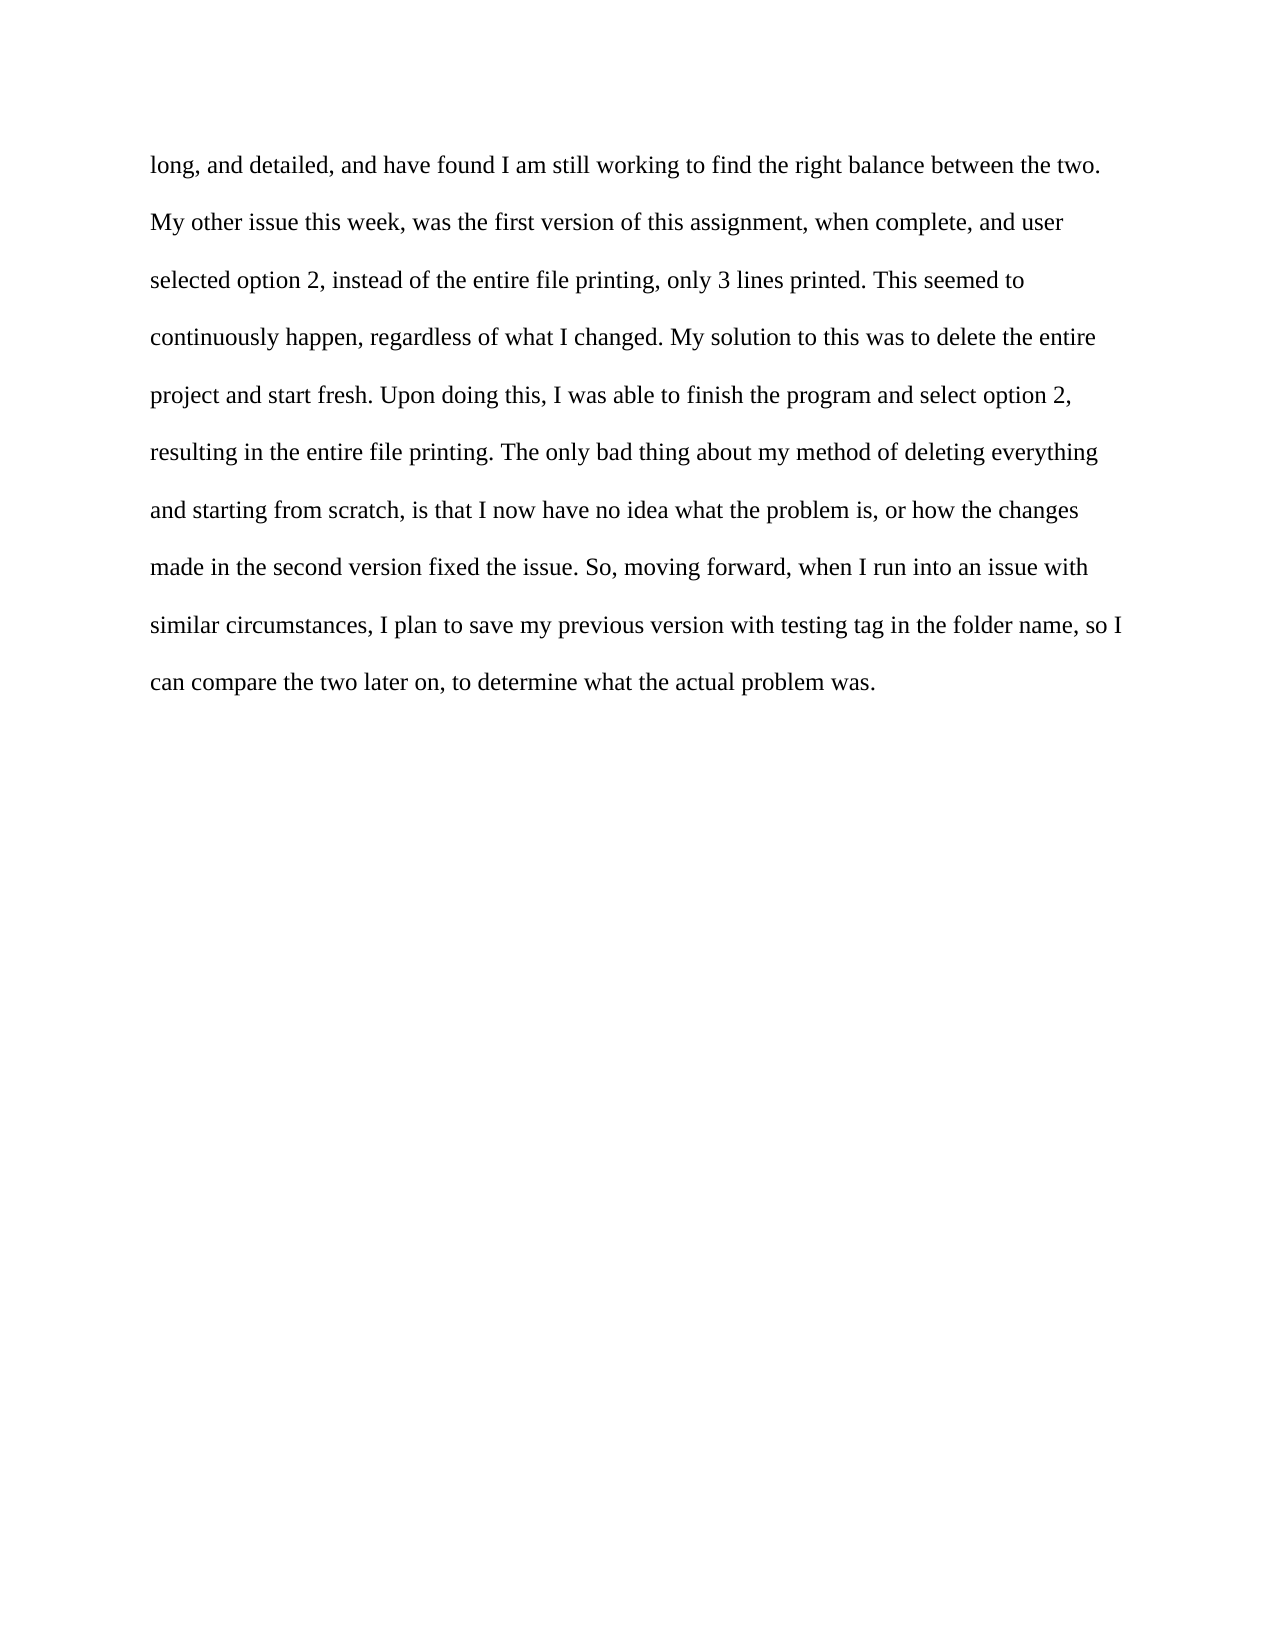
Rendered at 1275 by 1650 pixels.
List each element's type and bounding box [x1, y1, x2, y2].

text [150, 150, 1125, 696]
